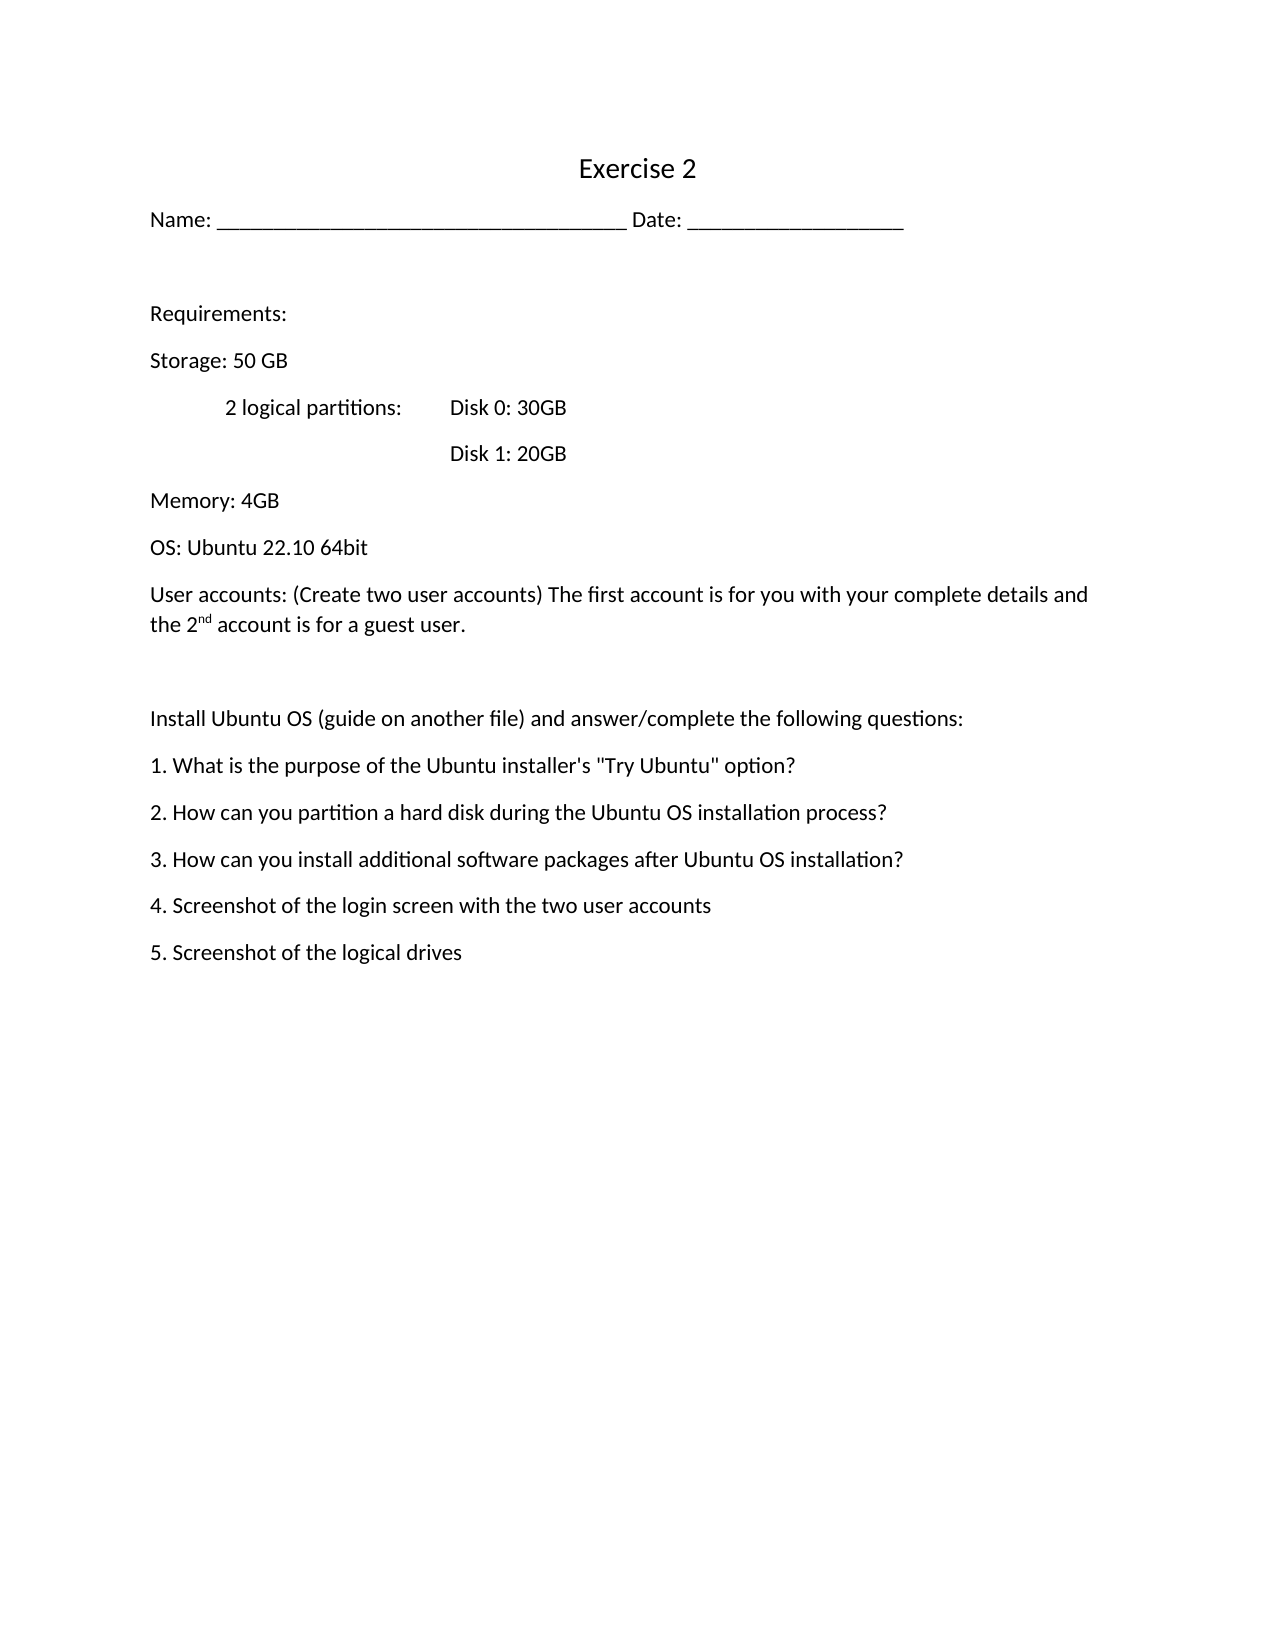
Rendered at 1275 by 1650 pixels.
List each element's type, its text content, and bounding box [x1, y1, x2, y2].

text OS: Ubuntu 22.10 64bit [150, 533, 1125, 561]
text 2. How can you partition a hard disk during the Ubuntu OS installation process? [150, 798, 1125, 826]
text Name: ____________________________________ Date: ___________________ [150, 205, 1125, 233]
text 4. Screenshot of the login screen with the two user accounts [150, 892, 1125, 919]
text User accounts: (Create two user accounts) The first account is for you with your complete details and the 2nd account is for a guest user. [150, 580, 1125, 638]
text Install Ubuntu OS (guide on another file) and answer/complete the following questions: [150, 704, 1125, 732]
text 3. How can you install additional software packages after Ubuntu OS installation? [150, 845, 1125, 873]
text Memory: 4GB [150, 486, 1125, 514]
text Disk 1: 20GB [150, 439, 1125, 467]
text Storage: 50 GB [150, 346, 1125, 374]
text 2 logical partitions: Disk 0: 30GB [150, 393, 1125, 421]
text Requirements: [150, 299, 1125, 327]
text 1. What is the purpose of the Ubuntu installer's "Try Ubuntu" option? [150, 751, 1125, 779]
text Exercise 2 [150, 150, 1125, 186]
text 5. Screenshot of the logical drives [150, 938, 1125, 966]
